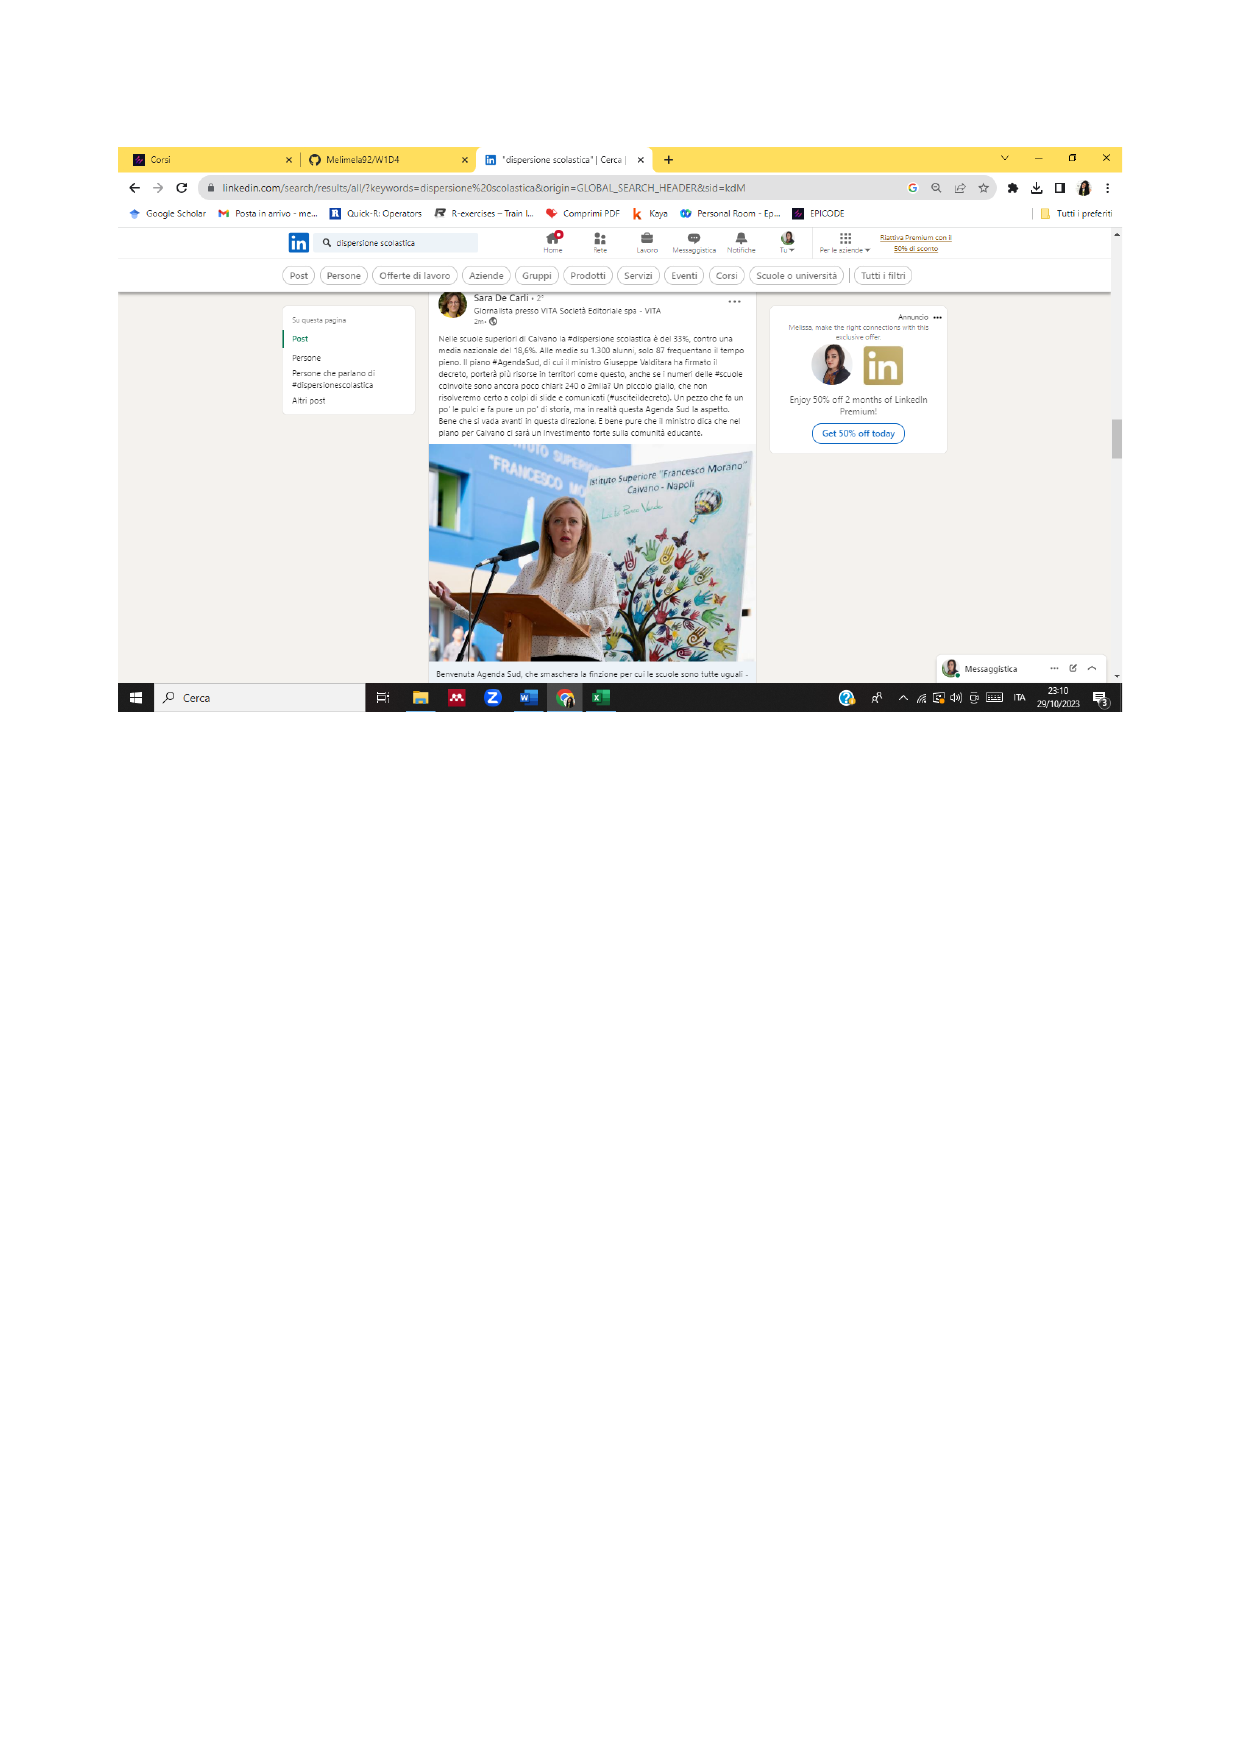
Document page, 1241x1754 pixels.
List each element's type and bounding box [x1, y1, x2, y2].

picture [118, 147, 1123, 712]
